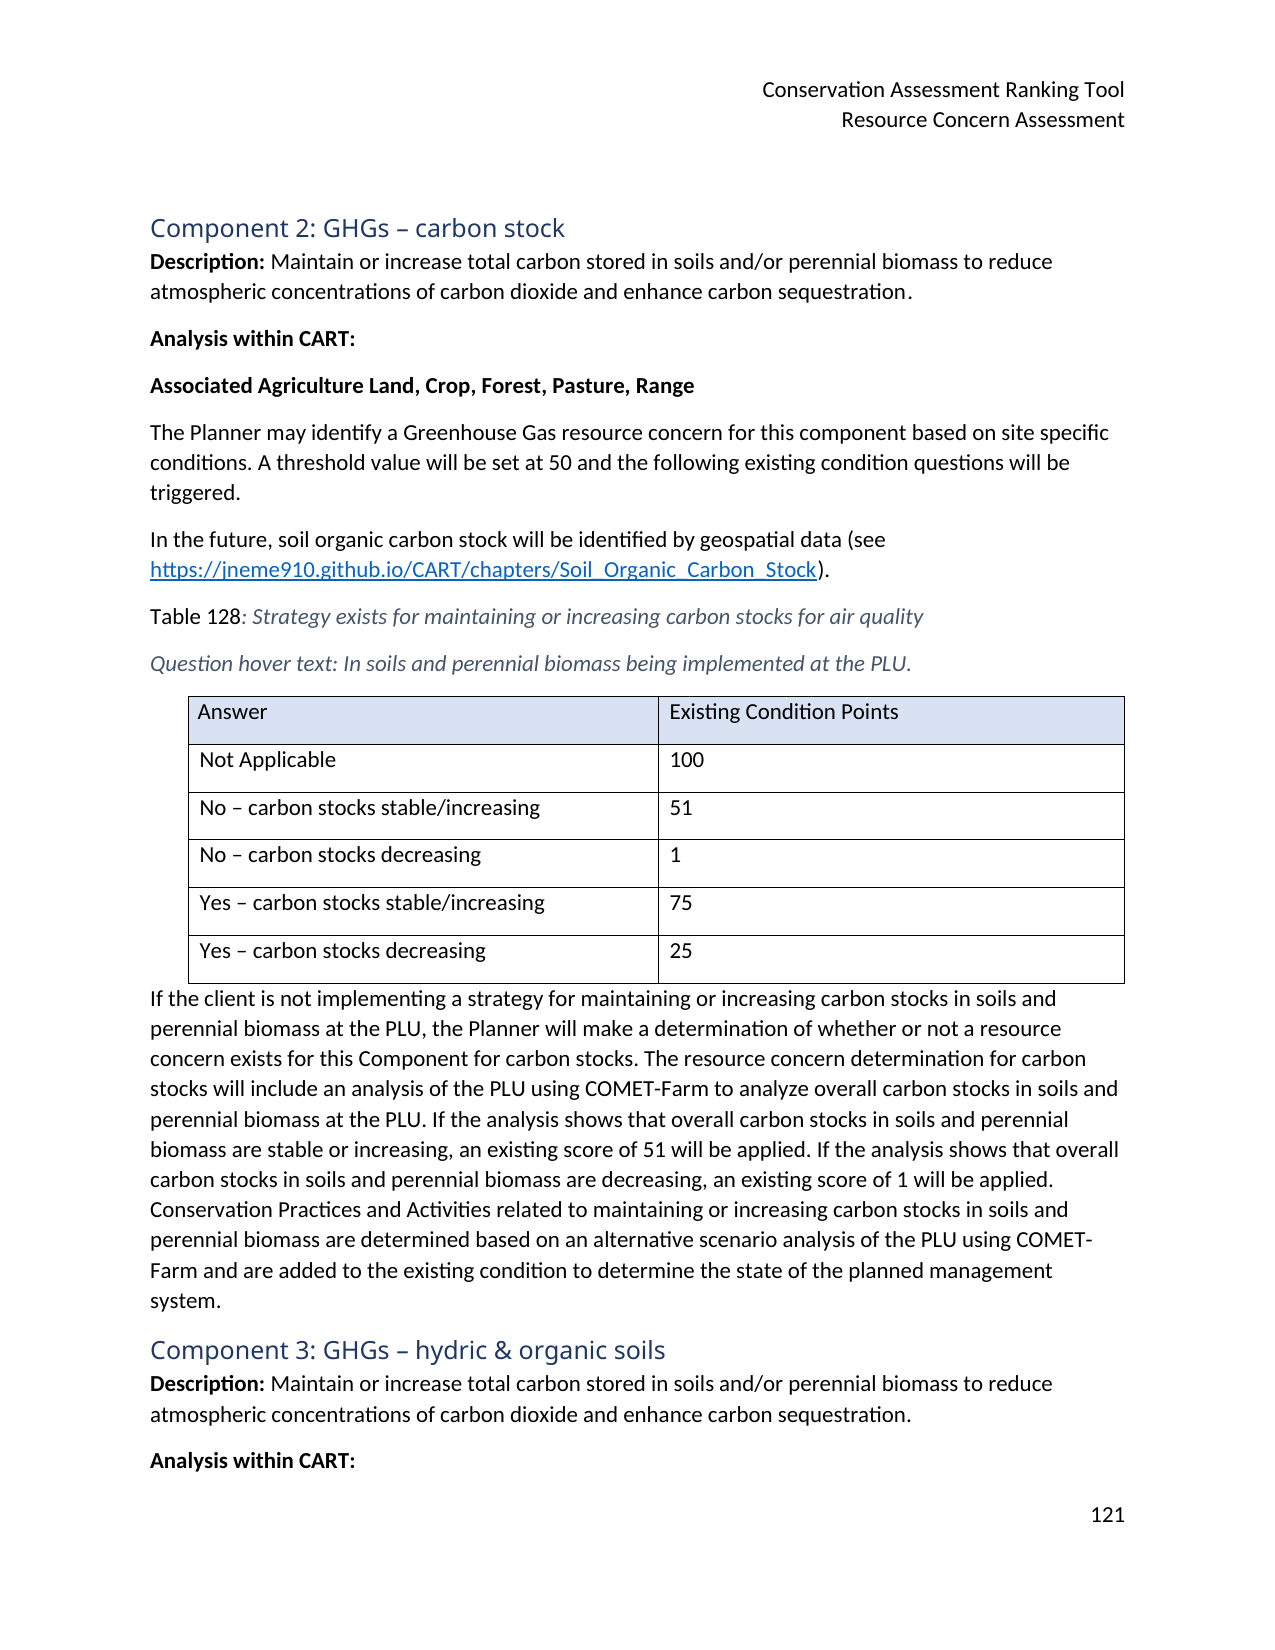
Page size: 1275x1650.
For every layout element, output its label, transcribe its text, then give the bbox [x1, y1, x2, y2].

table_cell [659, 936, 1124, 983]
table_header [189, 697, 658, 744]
text The Planner may identify a Greenhouse Gas resource concern for this component based on site specific conditions. A threshold value will be set at 50 and the following existing condition questions will be triggered. [150, 418, 1125, 506]
text Question hover text: In soils and perennial biomass being implemented at the PLU. [150, 649, 1125, 677]
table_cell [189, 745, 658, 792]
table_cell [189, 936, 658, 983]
text Associated Agriculture Land, Crop, Forest, Pasture, Range [150, 371, 1125, 399]
subtitle Component 2: GHGs – carbon stock [150, 210, 1125, 244]
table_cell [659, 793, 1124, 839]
text Description: Maintain or increase total carbon stored in soils and/or perennial biomass to reduce atmospheric concentrations of carbon dioxide and enhance carbon sequestration. [150, 247, 1125, 305]
text Description: Maintain or increase total carbon stored in soils and/or perennial biomass to reduce atmospheric concentrations of carbon dioxide and enhance carbon sequestration. [150, 1369, 1125, 1428]
text Table 128: Strategy exists for maintaining or increasing carbon stocks for air quality [150, 602, 1125, 630]
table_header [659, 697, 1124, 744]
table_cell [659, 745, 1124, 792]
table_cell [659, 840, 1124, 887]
text In the future, soil organic carbon stock will be identified by geospatial data (see https://jneme910.github.io/CART/chapters/Soil_Organic_Carbon_Stock). [150, 525, 1125, 583]
subtitle Component 3: GHGs – hydric & organic soils [150, 1333, 1125, 1367]
text Analysis within CART: [150, 1447, 1125, 1475]
text Analysis within CART: [150, 324, 1125, 352]
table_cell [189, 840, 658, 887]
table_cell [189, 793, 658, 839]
text If the client is not implementing a strategy for maintaining or increasing carbon stocks in soils and perennial biomass at the PLU, the Planner will make a determination of whether or not a resource concern exists for this Component for carbon stocks. The resource concern determination for carbon stocks will include an analysis of the PLU using COMET-Farm to analyze overall carbon stocks in soils and perennial biomass at the PLU. If the analysis shows that overall carbon stocks in soils and perennial biomass are stable or increasing, an existing score of 51 will be applied. If the analysis shows that overall carbon stocks in soils and perennial biomass are decreasing, an existing score of 1 will be applied. Conservation Practices and Activities related to maintaining or increasing carbon stocks in soils and perennial biomass are determined based on an alternative scenario analysis of the PLU using COMET-Farm and are added to the existing condition to determine the state of the planned management system. [150, 984, 1125, 1314]
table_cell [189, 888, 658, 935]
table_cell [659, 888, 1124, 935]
